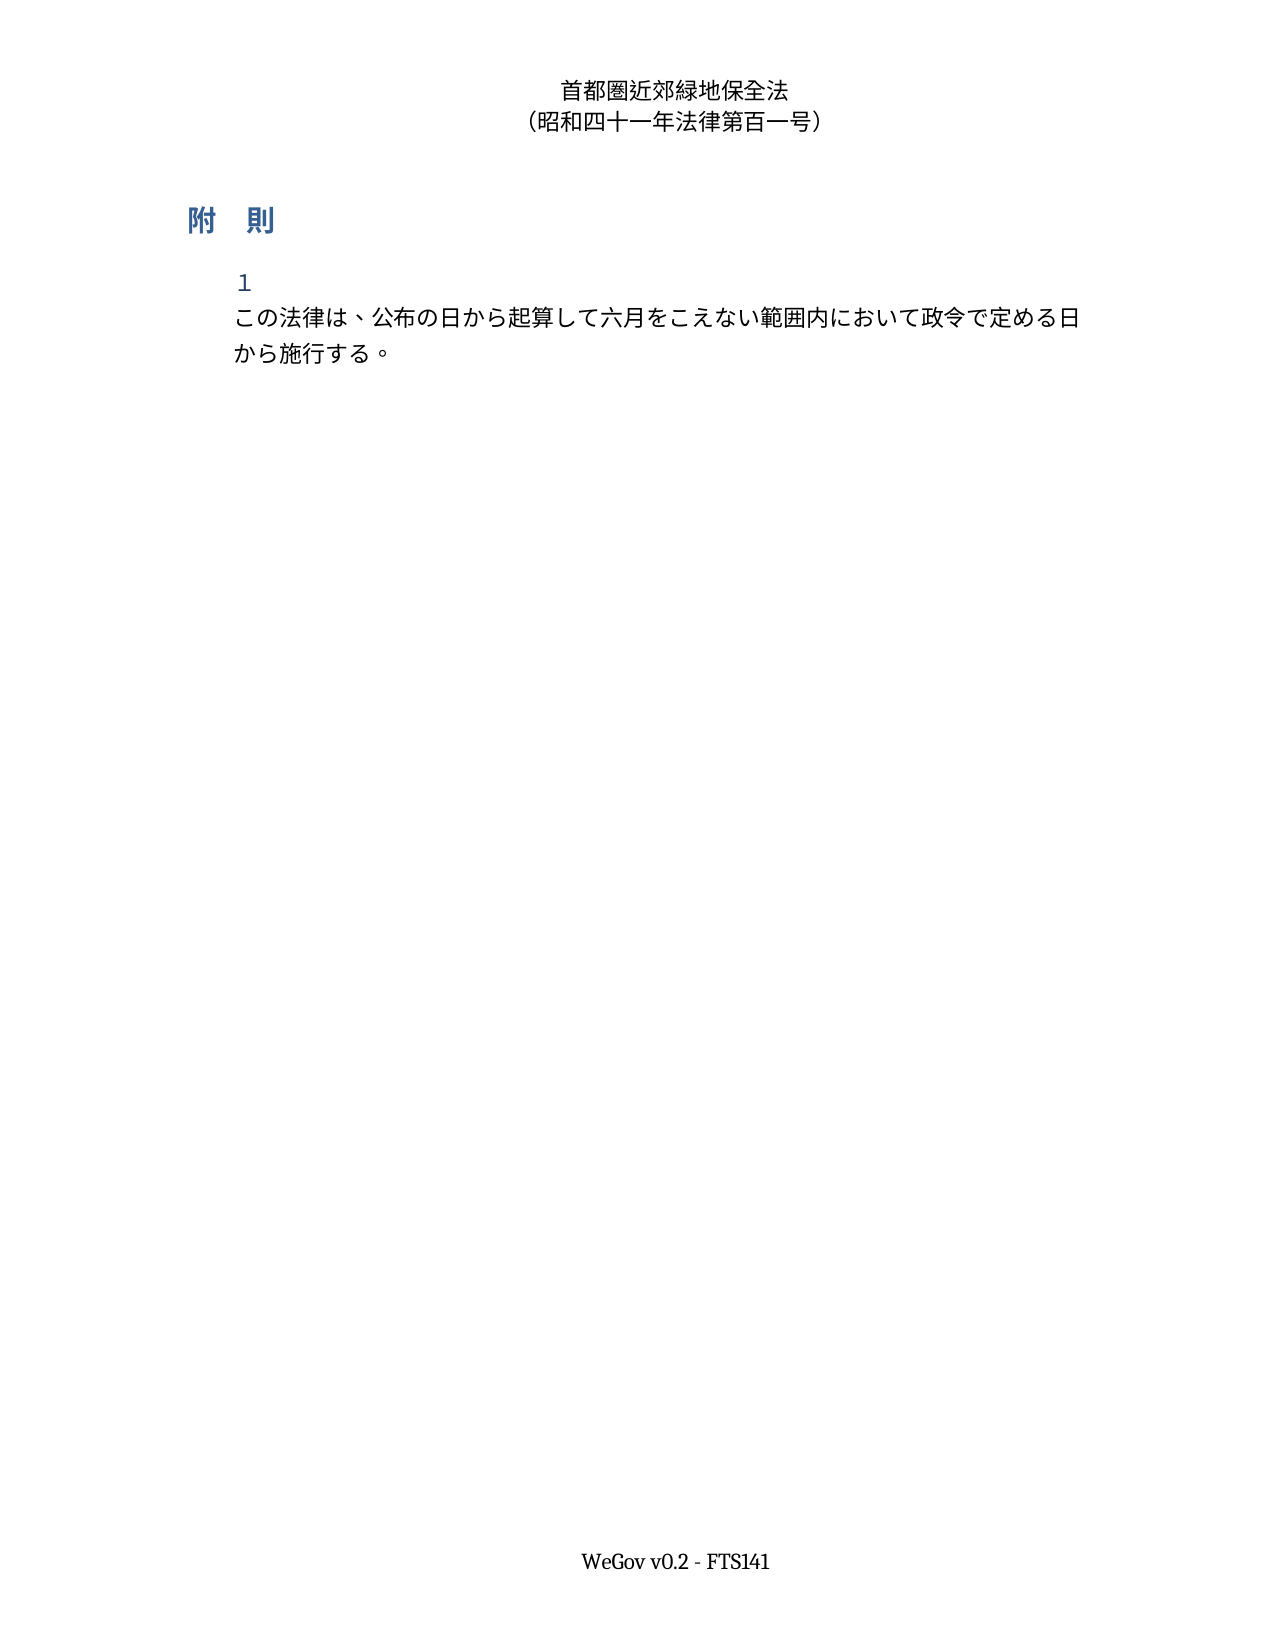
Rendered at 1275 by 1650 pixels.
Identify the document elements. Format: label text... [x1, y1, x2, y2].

text この法律は、公布の日から起算して六月をこえない範囲内において政令で定める日から施行する。 [233, 302, 1087, 369]
subtitle １ [233, 266, 1087, 298]
subtitle 附 則 [187, 200, 1087, 240]
